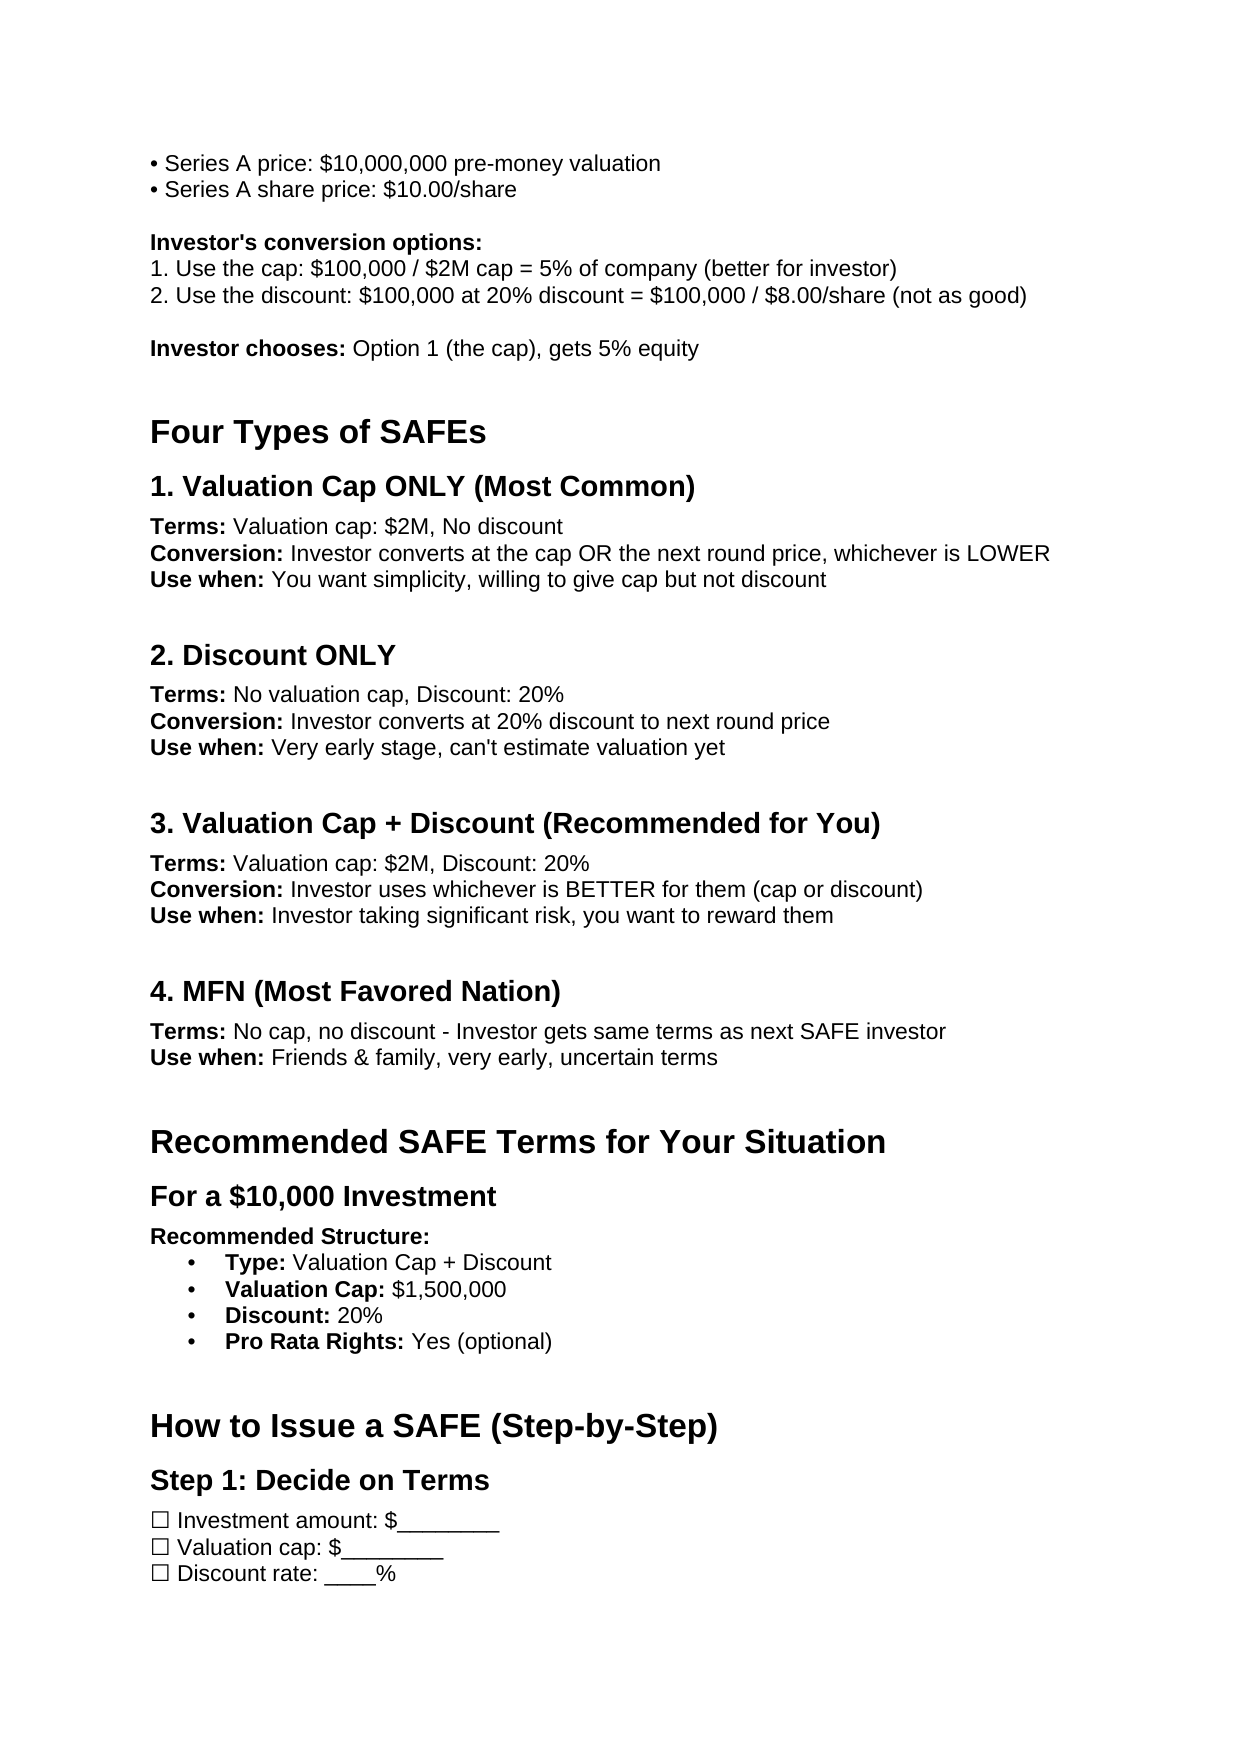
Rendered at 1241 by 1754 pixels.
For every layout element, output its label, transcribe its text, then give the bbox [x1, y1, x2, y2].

text 2. Use the discount: $100,000 at 20% discount = $100,000 / $8.00/share (not as good) [150, 282, 1090, 308]
subtitle For a $10,000 Investment [150, 1179, 1090, 1212]
text Terms: Valuation cap: $2M, Discount: 20% [150, 849, 1090, 876]
list Valuation Cap: $1,500,000 [187, 1276, 1090, 1302]
list Pro Rata Rights: Yes (optional) [187, 1328, 1090, 1355]
text Use when: Very early stage, can't estimate valuation yet [150, 734, 1090, 761]
text Terms: Valuation cap: $2M, No discount [150, 513, 1090, 540]
text 1. Use the cap: $100,000 / $2M cap = 5% of company (better for investor) [150, 255, 1090, 282]
text ☐ Discount rate: ____% [150, 1560, 1090, 1586]
text Use when: Investor taking significant risk, you want to reward them [150, 902, 1090, 929]
list Type: Valuation Cap + Discount [187, 1249, 1090, 1276]
text • Series A price: $10,000,000 pre-money valuation [150, 150, 1090, 176]
text Terms: No cap, no discount - Investor gets same terms as next SAFE investor [150, 1018, 1090, 1044]
text ☐ Investment amount: $________ [150, 1507, 1090, 1533]
subtitle 4. MFN (Most Favored Nation) [150, 974, 1090, 1007]
subtitle 1. Valuation Cap ONLY (Most Common) [150, 469, 1090, 503]
subtitle Step 1: Decide on Terms [150, 1463, 1090, 1497]
text Conversion: Investor converts at the cap OR the next round price, whichever is LOWER [150, 540, 1090, 566]
subtitle 3. Valuation Cap + Discount (Recommended for You) [150, 806, 1090, 839]
text Use when: Friends & family, very early, uncertain terms [150, 1044, 1090, 1070]
text • Series A share price: $10.00/share [150, 176, 1090, 203]
subtitle How to Issue a SAFE (Step-by-Step) [150, 1406, 1090, 1444]
text Investor's conversion options: [150, 229, 1090, 255]
text Terms: No valuation cap, Discount: 20% [150, 681, 1090, 708]
subtitle Four Types of SAFEs [150, 412, 1090, 451]
text Conversion: Investor converts at 20% discount to next round price [150, 708, 1090, 734]
text ☐ Valuation cap: $________ [150, 1533, 1090, 1560]
text Investor chooses: Option 1 (the cap), gets 5% equity [150, 334, 1090, 361]
subtitle Recommended SAFE Terms for Your Situation [150, 1122, 1090, 1160]
text Conversion: Investor uses whichever is BETTER for them (cap or discount) [150, 876, 1090, 902]
subtitle 2. Discount ONLY [150, 637, 1090, 671]
text Recommended Structure: [150, 1223, 1090, 1249]
list Discount: 20% [187, 1302, 1090, 1328]
text Use when: You want simplicity, willing to give cap but not discount [150, 566, 1090, 592]
